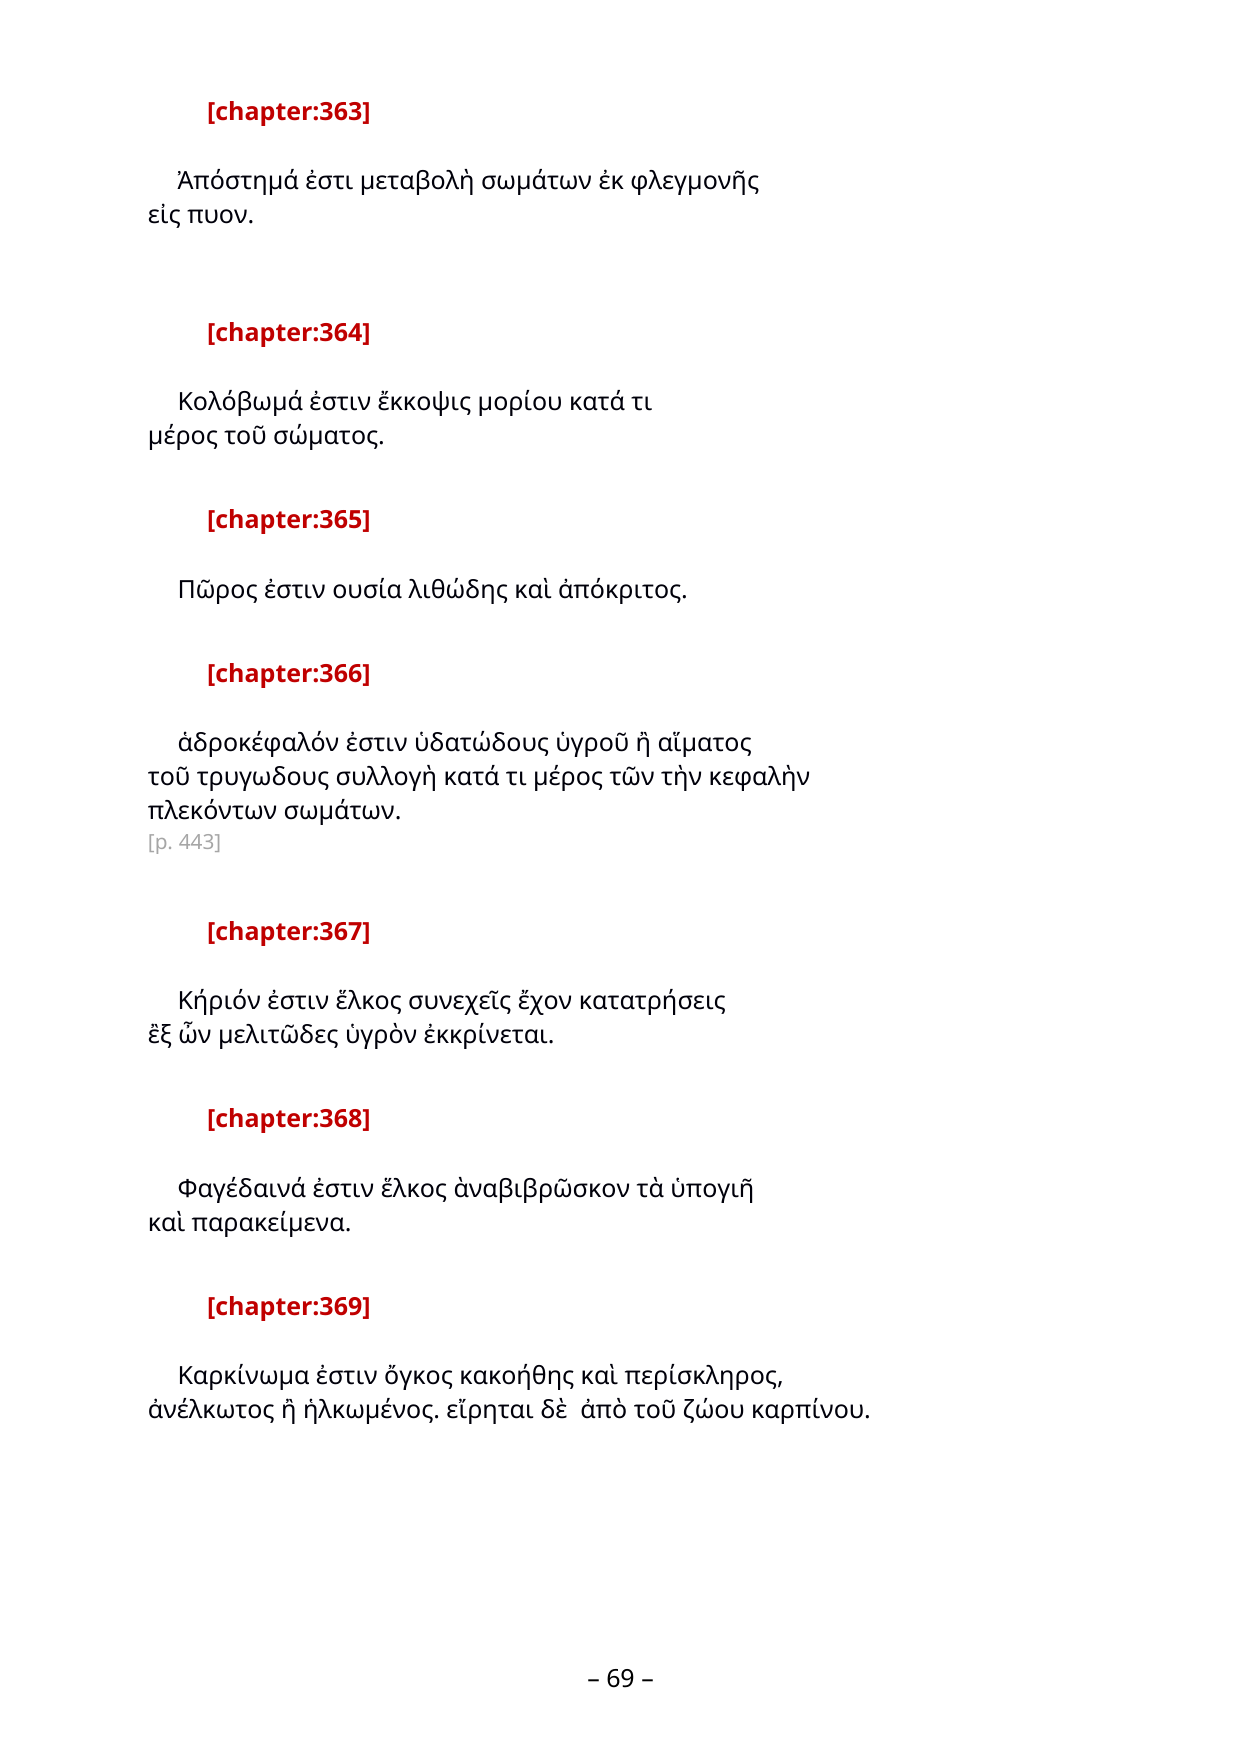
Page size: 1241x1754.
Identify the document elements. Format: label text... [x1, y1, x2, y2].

text Κήριόν ἐστιν ἕλκος συνεχεῖς ἔχον κατατρήσεις ἒξ ὦν μελιτῶδες ὑγρὸν ἐκκρίνεται. [148, 983, 1092, 1051]
text Καρκίνωμα ἐστιν ὄγκος κακοήθης καὶ περίσκληρος, ἀνέλκωτος ἢ ἡλκωμένος. εἴρηται δὲ ἀπὸ τοῦ ζώου καρπίνου. [148, 1358, 1092, 1460]
subtitle [chapter:367] [207, 914, 1092, 948]
text ἁδροκέφαλόν ἐστιν ὑδατώδους ὑγροῦ ἢ αἵματος τοῦ τρυγωδους συλλογὴ κατά τι μέρος τῶν τὴν κεφαλὴν πλεκόντων σωμάτων. [148, 724, 1092, 827]
subtitle [chapter:368] [207, 1101, 1092, 1135]
subtitle [chapter:369] [207, 1288, 1092, 1322]
subtitle [chapter:365] [207, 502, 1092, 536]
subtitle [chapter:363] [207, 93, 1092, 127]
subtitle [chapter:366] [207, 655, 1092, 689]
text Φαγέδαινά ἐστιν ἕλκος ὰναβιβρῶσκον τὰ ὑπογιῆ καὶ παρακείμενα. [148, 1170, 1092, 1238]
text Ἀπόστημά ἐστι μεταβολὴ σωμάτων ἐκ φλεγμονῆς εἰς πυον. [148, 162, 1092, 231]
text [p. 443] [148, 827, 1092, 855]
text Πῶρος ἐστιν ουσία λιθώδης καὶ ἀπόκριτος. [148, 571, 1092, 605]
subtitle [chapter:364] [207, 314, 1092, 349]
text Κολόβωμά ἐστιν ἔκκοψις μορίου κατά τι μέρος τοῦ σώματος. [148, 384, 1092, 452]
